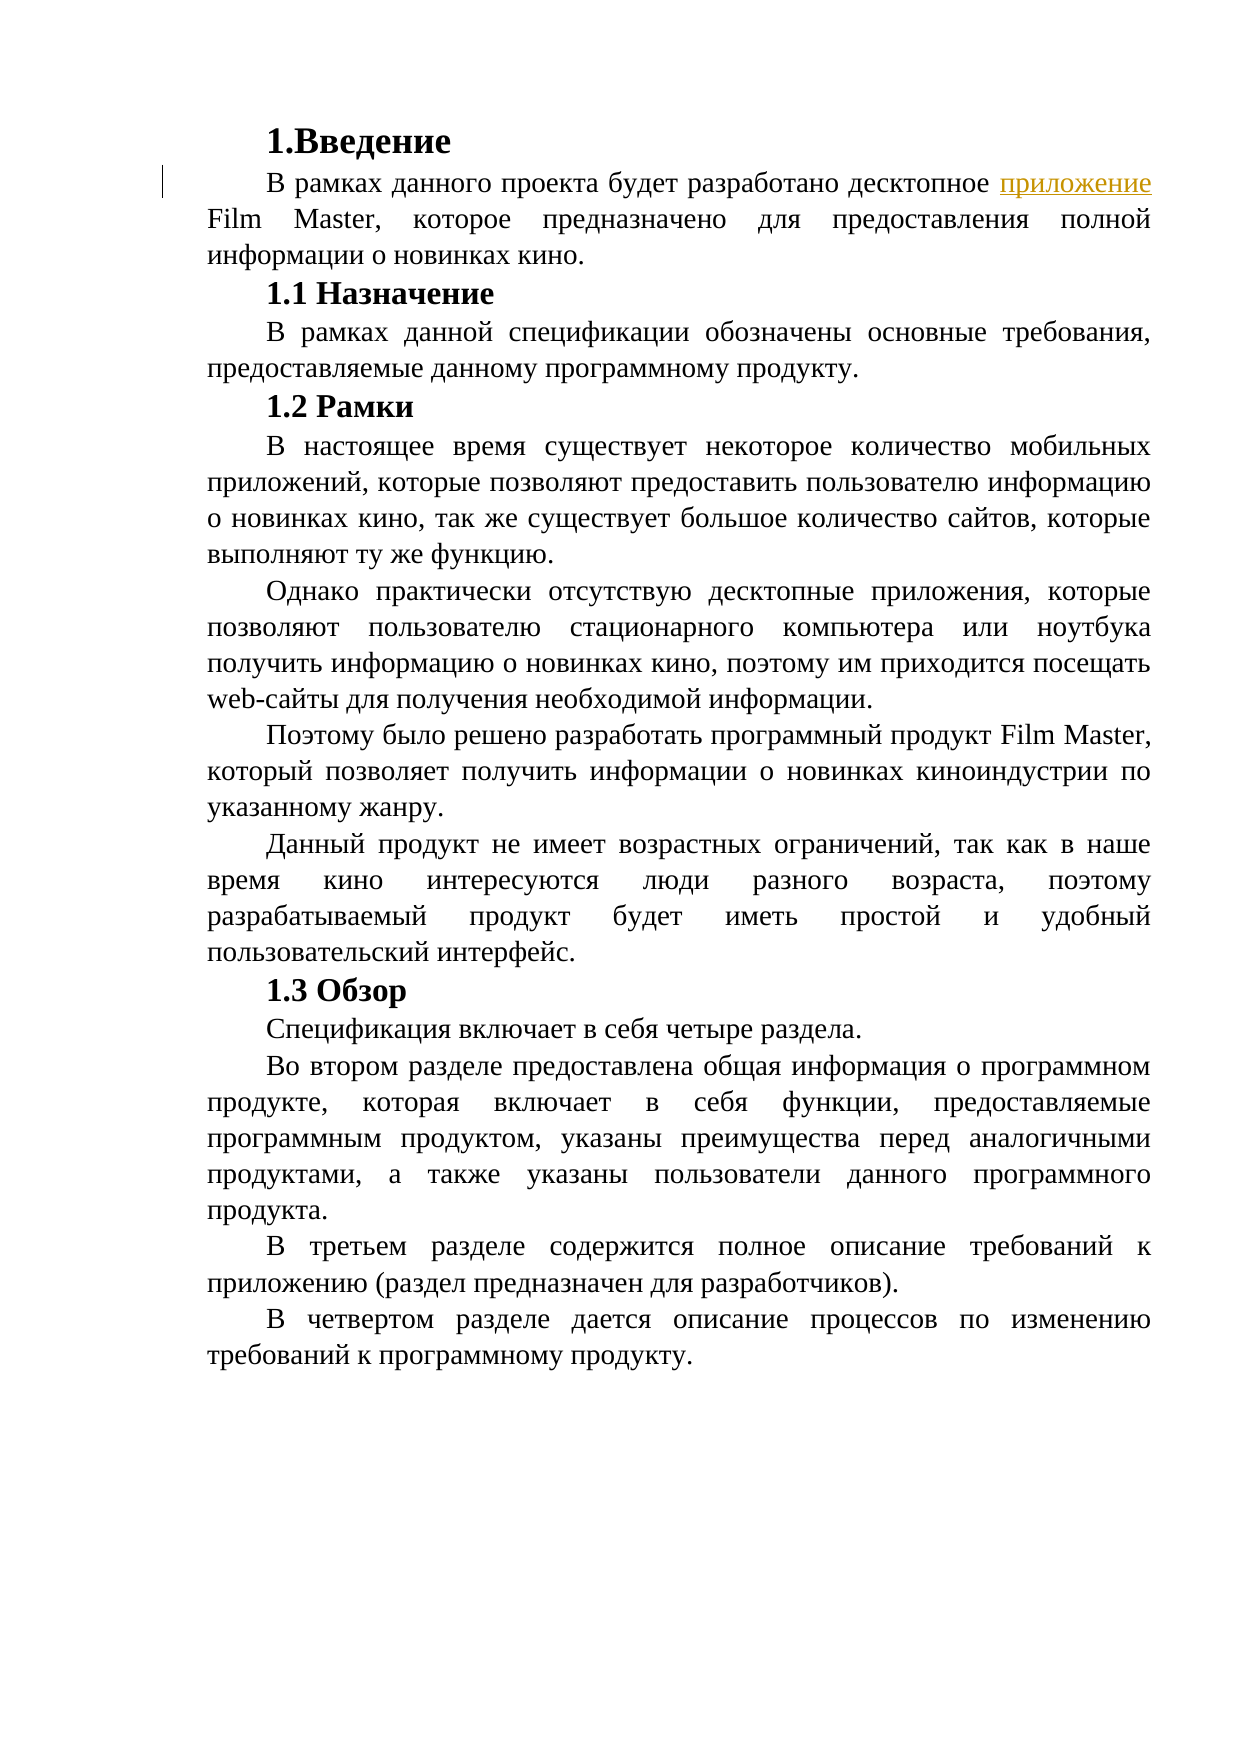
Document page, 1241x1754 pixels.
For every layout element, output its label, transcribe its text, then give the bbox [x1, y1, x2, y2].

list В четвертом разделе дается описание процессов по изменению требований к программному продукту. [207, 1301, 1152, 1371]
list Однако практически отсутствую десктопные приложения, которые позволяют пользователю стационарного компьютера или ноутбука получить информацию о новинках кино, поэтому им приходится посещать web-сайты для получения необходимой информации. [207, 573, 1152, 715]
list В рамках данного проекта будет разработано десктопное Film Master, которое предназначено для предоставления полной информации о новинках кино. [207, 165, 1152, 271]
list 1.1 Назначение [207, 273, 1152, 311]
list 1.Введение [266, 118, 1152, 161]
list 1.3 Обзор [207, 970, 1152, 1009]
list В настоящее время существует некоторое количество мобильных приложений, которые позволяют предоставить пользователю информацию о новинках кино, так же существует большое количество сайтов, которые выполняют ту же функцию. [207, 428, 1152, 570]
list Поэтому было решено разработать программный продукт Film Master, который позволяет получить информации о новинках киноиндустрии по указанному жанру. [207, 717, 1152, 823]
list В рамках данной спецификации обозначены основные требования, предоставляемые данному программному продукту. [207, 314, 1152, 384]
list 1.2 Рамки [207, 387, 1152, 425]
list В третьем разделе содержится полное описание требований к приложению (раздел предназначен для разработчиков). [207, 1228, 1152, 1298]
list Данный продукт не имеет возрастных ограничений, так как в наше время кино интересуются люди разного возраста, поэтому разрабатываемый продукт будет иметь простой и удобный пользовательский интерфейс. [207, 826, 1152, 968]
list Во втором разделе предоставлена общая информация о программном продукте, которая включает в себя функции, предоставляемые программным продуктом, указаны преимущества перед аналогичными продуктами, а также указаны пользователи данного программного продукта. [207, 1048, 1152, 1226]
list Спецификация включает в себя четыре раздела. [207, 1012, 1152, 1045]
